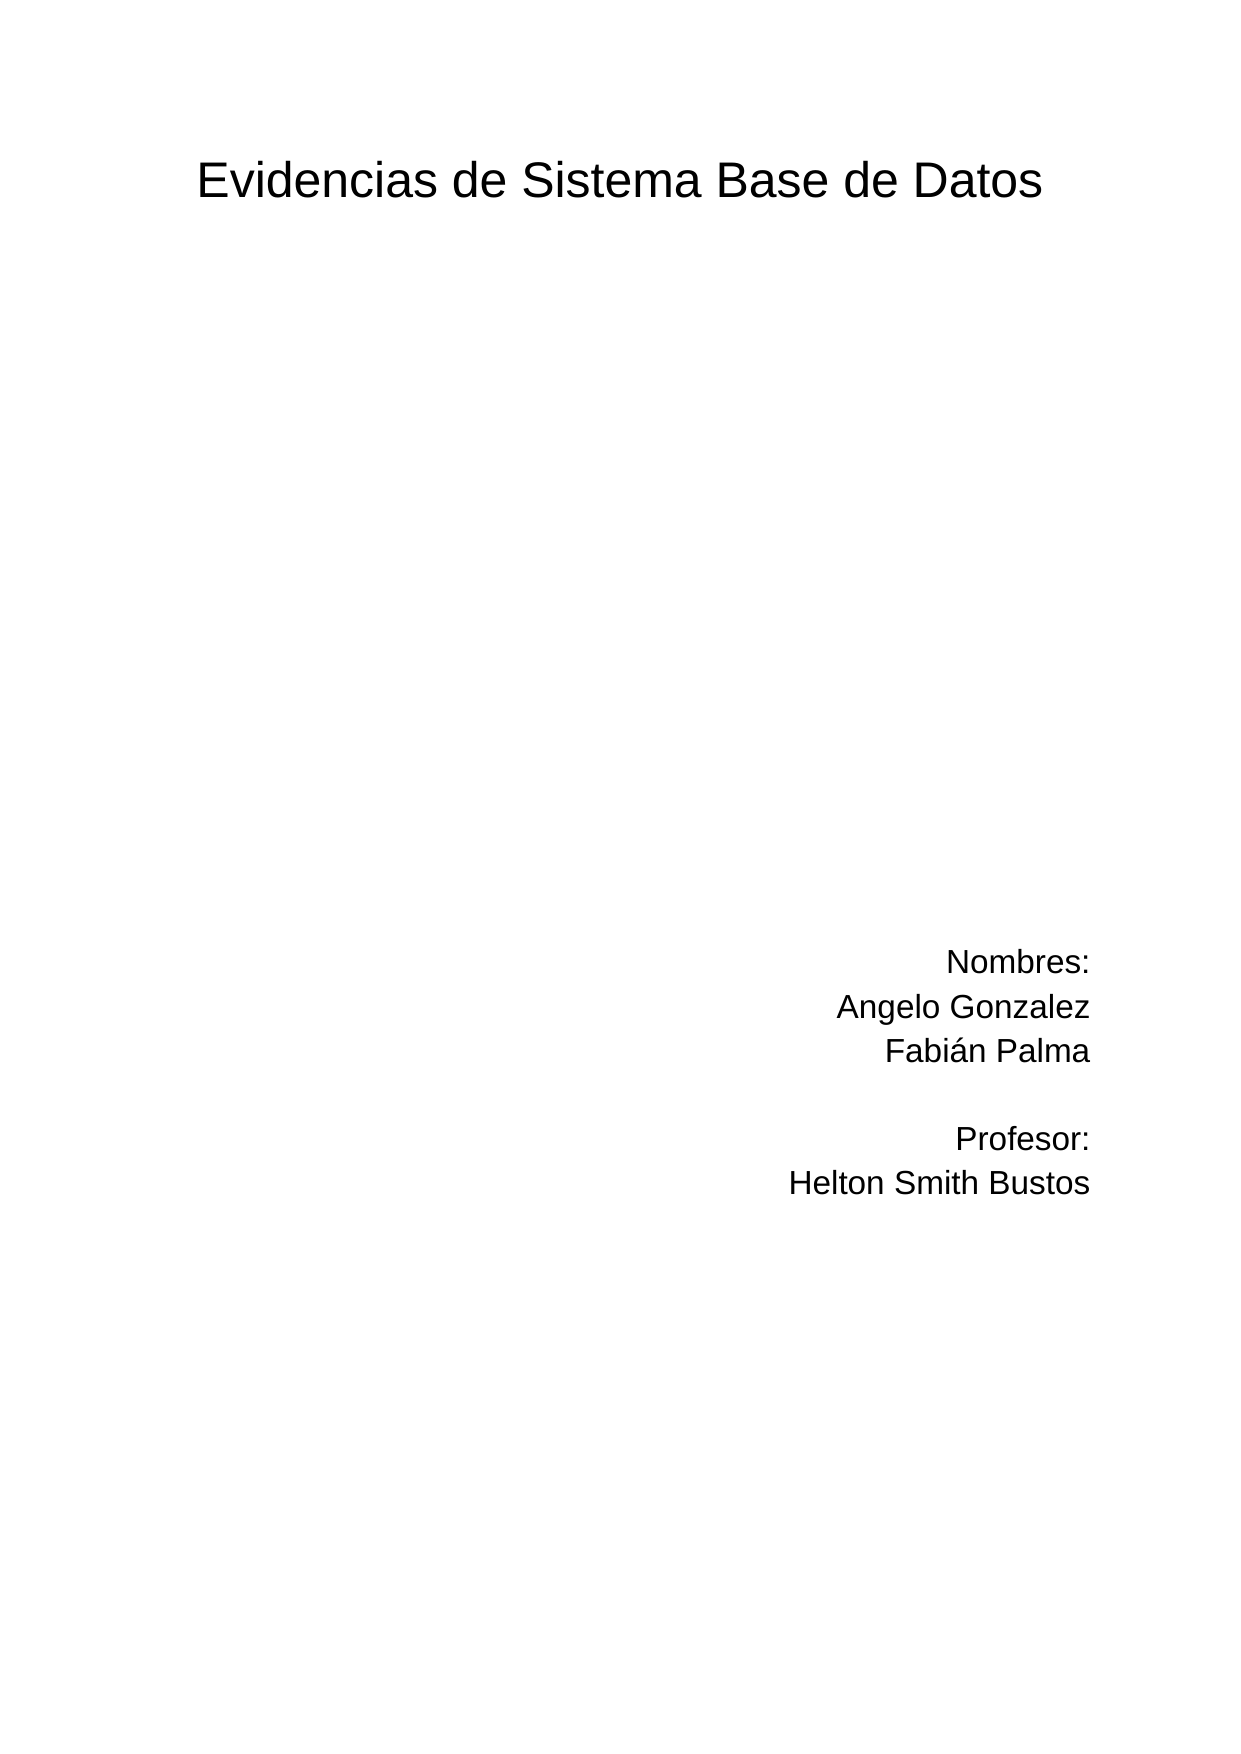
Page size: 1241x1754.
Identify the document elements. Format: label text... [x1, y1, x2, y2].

text Fabián Palma [150, 1031, 1090, 1069]
text Profesor: [150, 1119, 1090, 1158]
text Evidencias de Sistema Base de Datos [150, 150, 1090, 207]
text Helton Smith Bustos [150, 1163, 1090, 1202]
text Angelo Gonzalez [150, 987, 1090, 1025]
text Nombres: [150, 942, 1090, 981]
